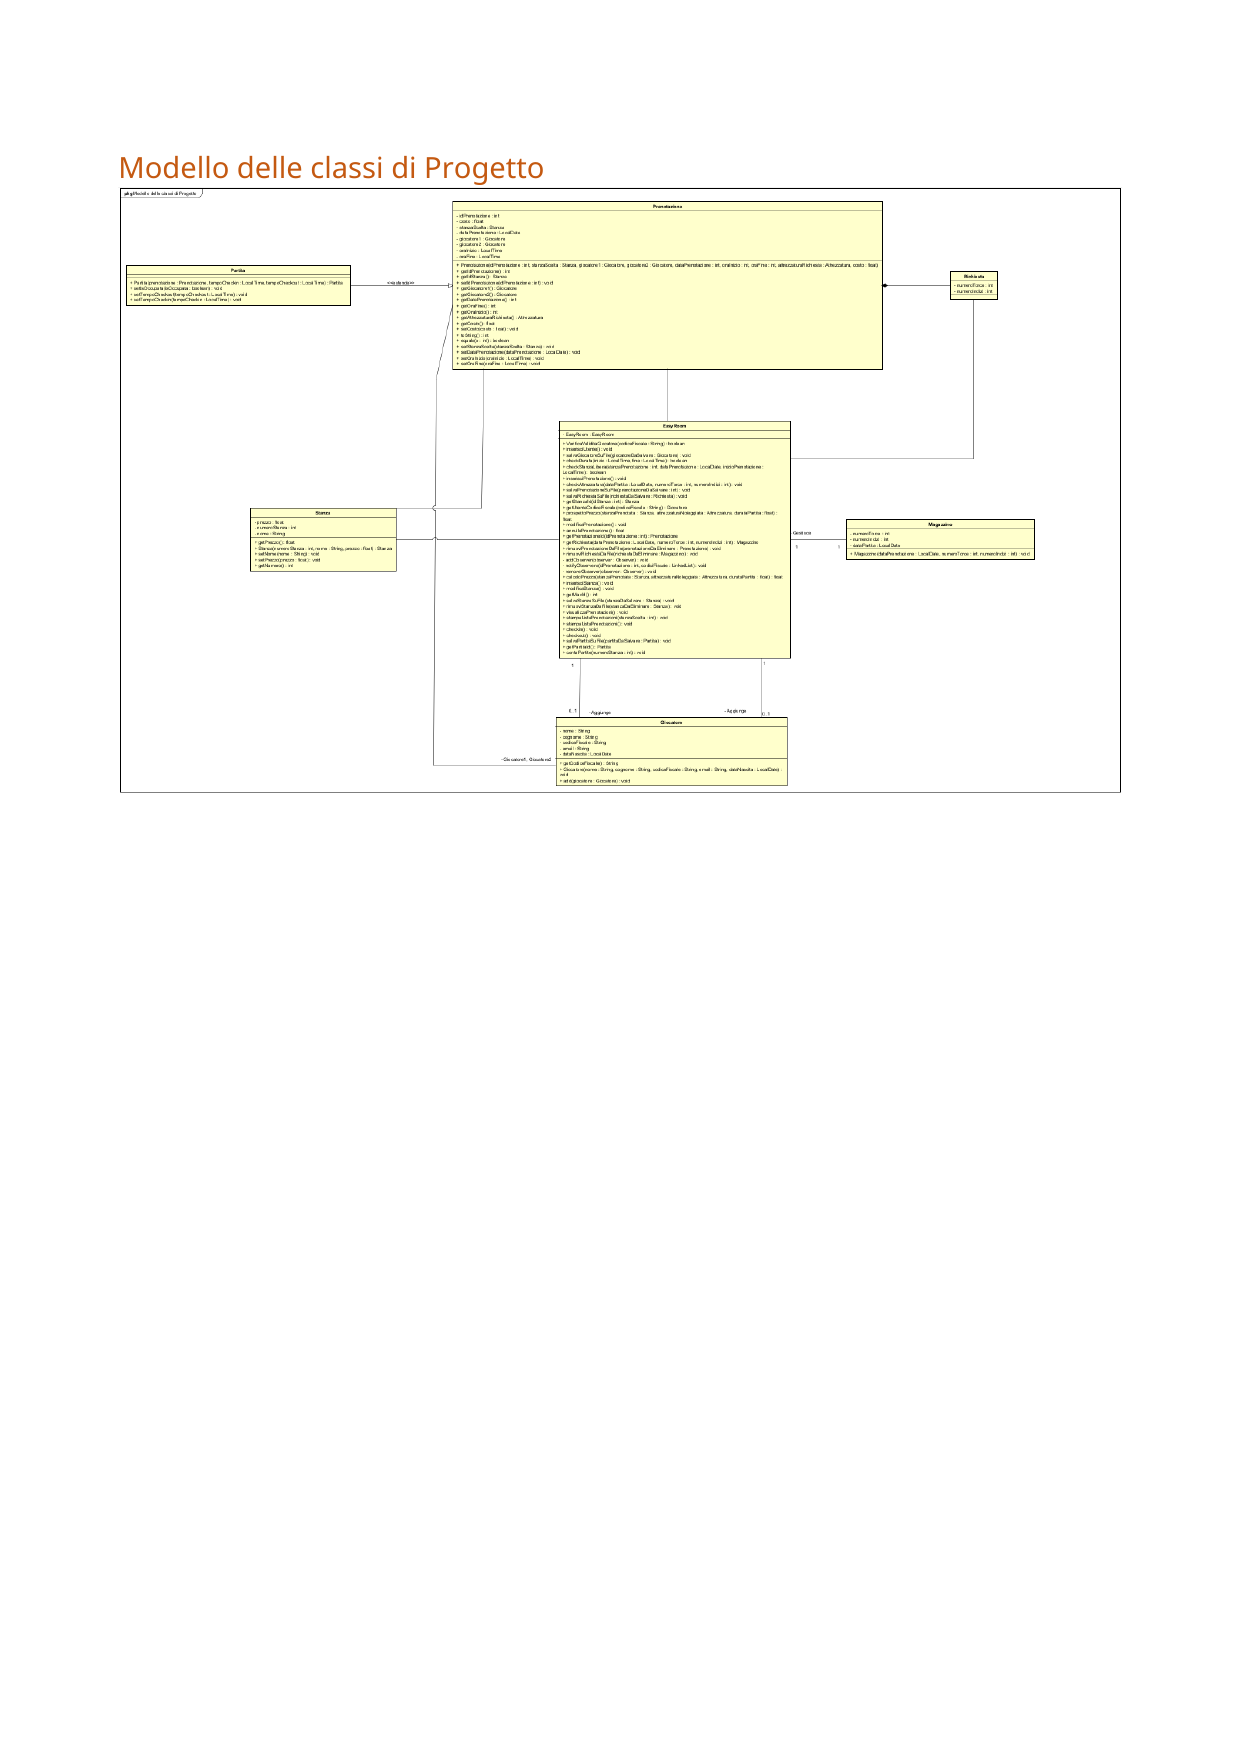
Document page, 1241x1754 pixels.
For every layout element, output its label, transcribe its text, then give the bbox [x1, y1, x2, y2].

text Modello delle classi di Progetto [118, 148, 1122, 187]
picture [118, 187, 1123, 796]
